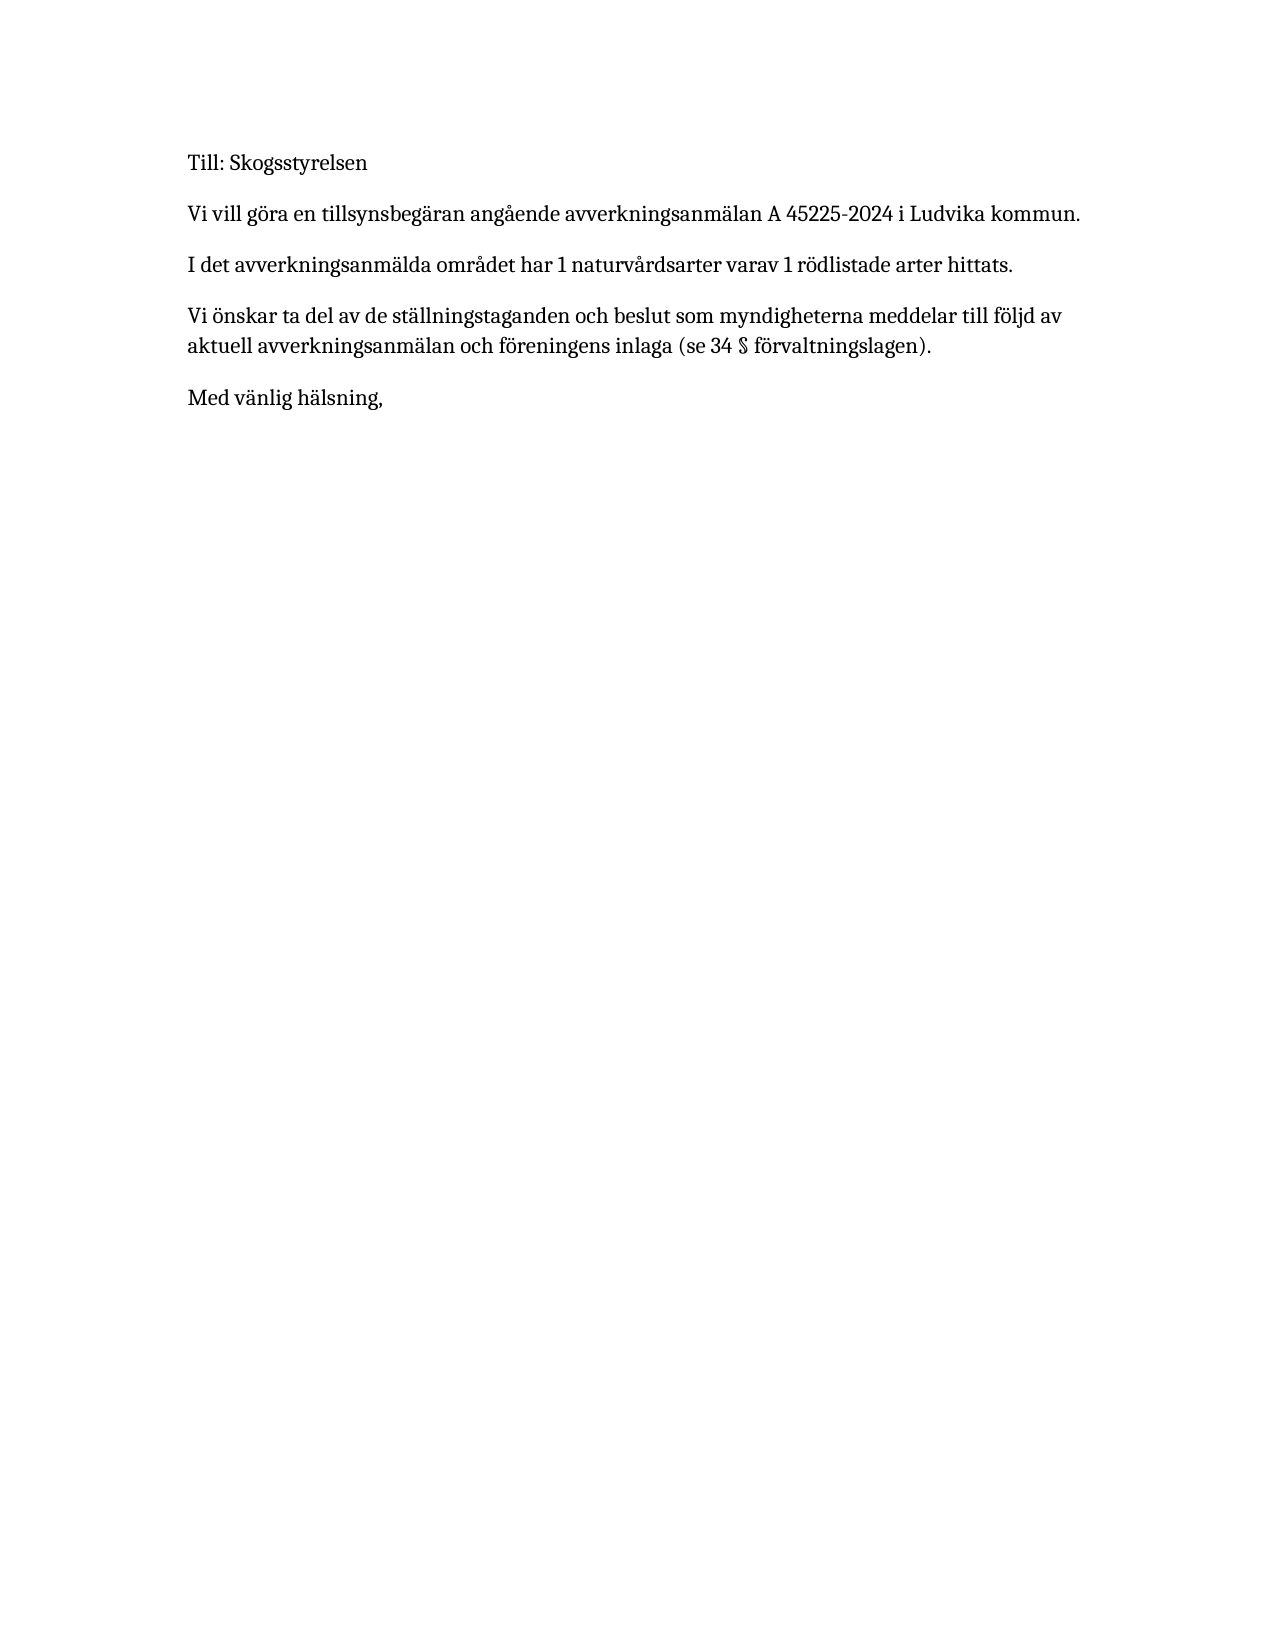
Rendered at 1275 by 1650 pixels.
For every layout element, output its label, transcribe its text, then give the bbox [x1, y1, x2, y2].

text I det avverkningsanmälda området har 1 naturvårdsarter varav 1 rödlistade arter hittats. [187, 252, 1087, 278]
text Till: Skogsstyrelsen [187, 150, 1087, 176]
text Vi vill göra en tillsynsbegäran angående avverkningsanmälan A 45225-2024 i Ludvika kommun. [187, 201, 1087, 227]
text Med vänlig hälsning, [187, 384, 1087, 441]
text Vi önskar ta del av de ställningstaganden och beslut som myndigheterna meddelar till följd av aktuell avverkningsanmälan och föreningens inlaga (se 34 § förvaltningslagen). [187, 303, 1087, 360]
